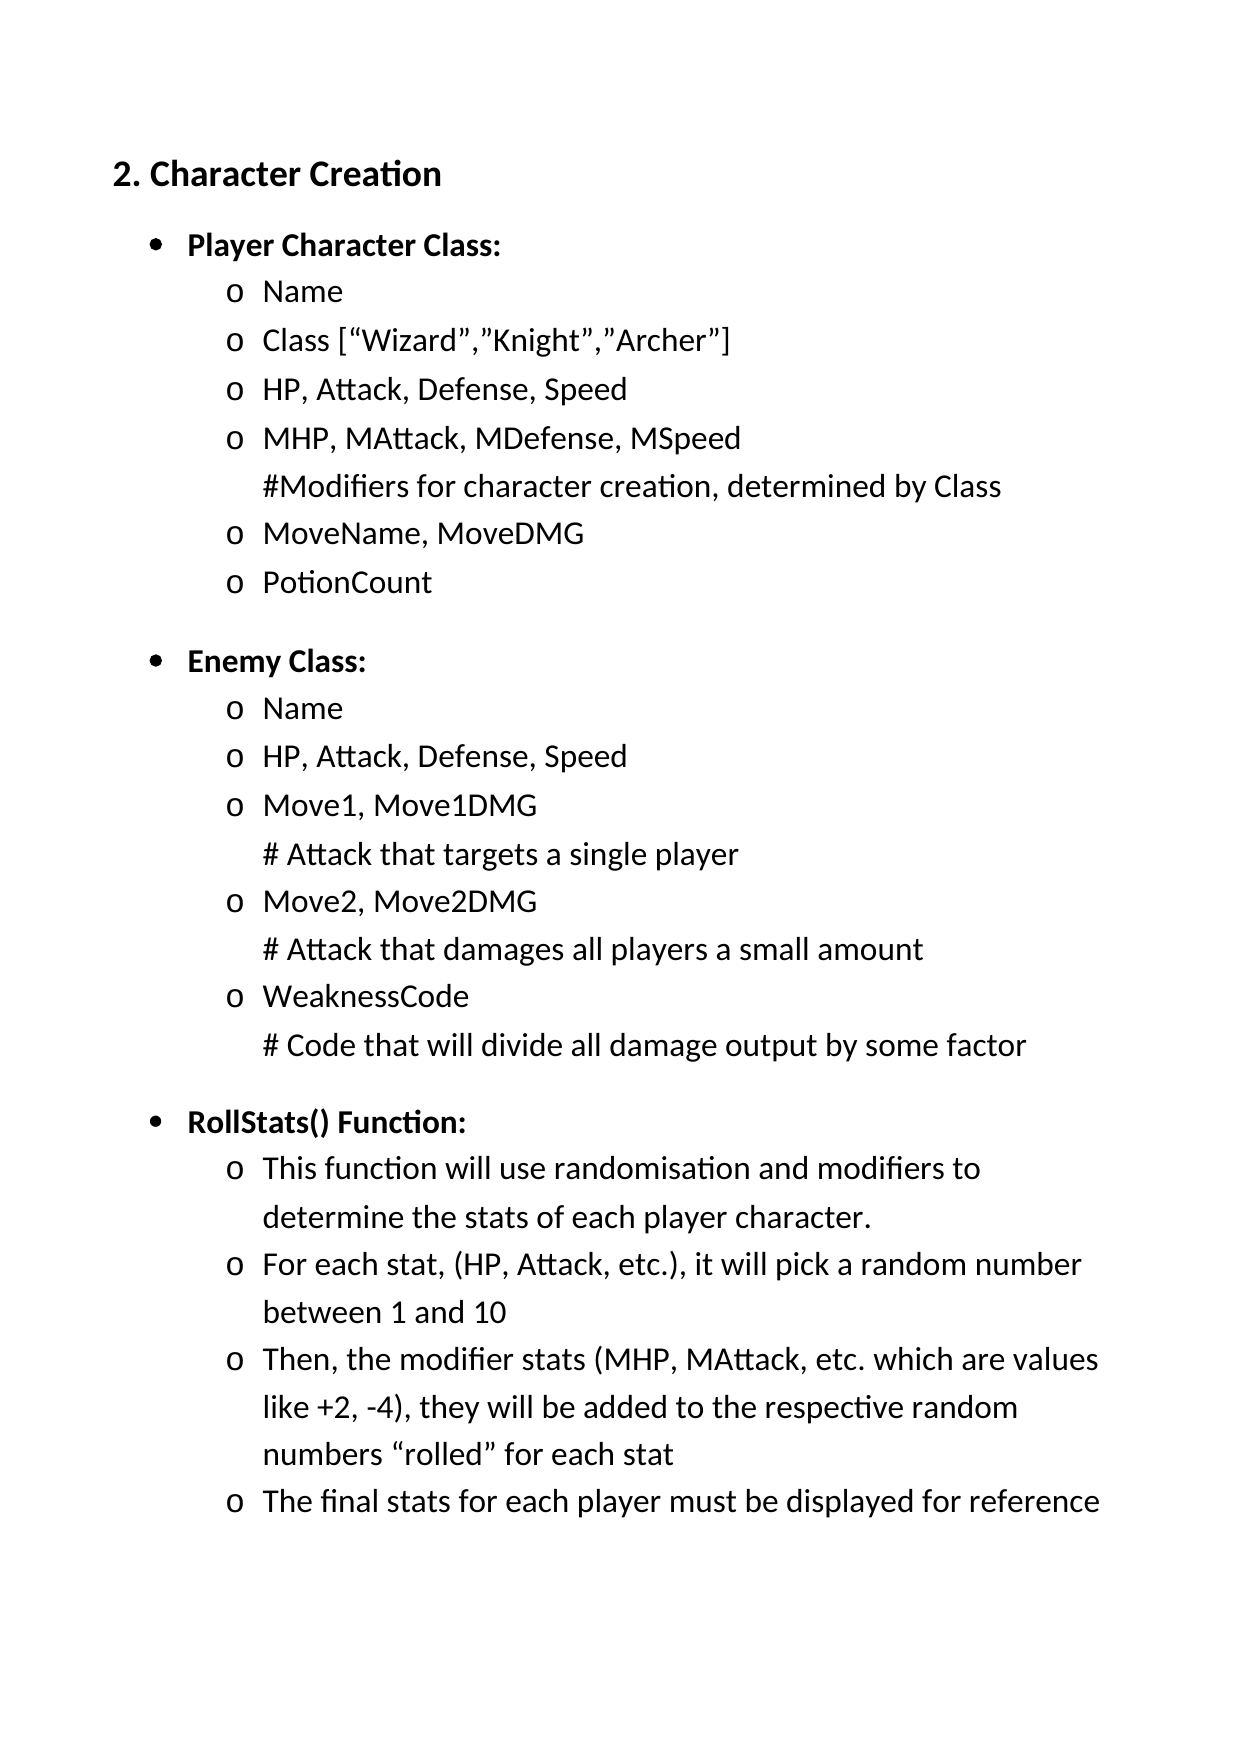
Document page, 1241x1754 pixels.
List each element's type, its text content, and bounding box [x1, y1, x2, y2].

list RollStats() Function: [150, 1101, 1128, 1141]
list The final stats for each player must be displayed for reference [225, 1480, 1128, 1523]
list This function will use randomisation and modifiers to determine the stats of each player character. [225, 1147, 1128, 1237]
list MoveName, MoveDMG [225, 512, 1128, 555]
list WeaknessCode # Code that will divide all damage output by some factor [225, 975, 1128, 1096]
list Name [225, 687, 1128, 729]
list MHP, MAttack, MDefense, MSpeed #Modifiers for character creation, determined by Class [225, 417, 1128, 506]
list HP, Attack, Defense, Speed [225, 368, 1128, 411]
text 2. Character Creation [112, 150, 1128, 196]
list Player Character Class: [150, 223, 1128, 264]
list HP, Attack, Defense, Speed [225, 736, 1128, 778]
list PotionCount [225, 561, 1128, 636]
list Move2, Move2DMG # Attack that damages all players a small amount [225, 880, 1128, 969]
list For each stat, (HP, Attack, etc.), it will pick a random number between 1 and 10 [225, 1243, 1128, 1332]
list Enemy Class: [150, 640, 1128, 681]
list Name [225, 270, 1128, 313]
list Class [“Wizard”,”Knight”,”Archer”] [225, 319, 1128, 362]
list Move1, Move1DMG # Attack that targets a single player [225, 784, 1128, 874]
list Then, the modifier stats (MHP, MAttack, etc. which are values like +2, -4), they will be added to the respective random numbers “rolled” for each stat [225, 1338, 1128, 1474]
